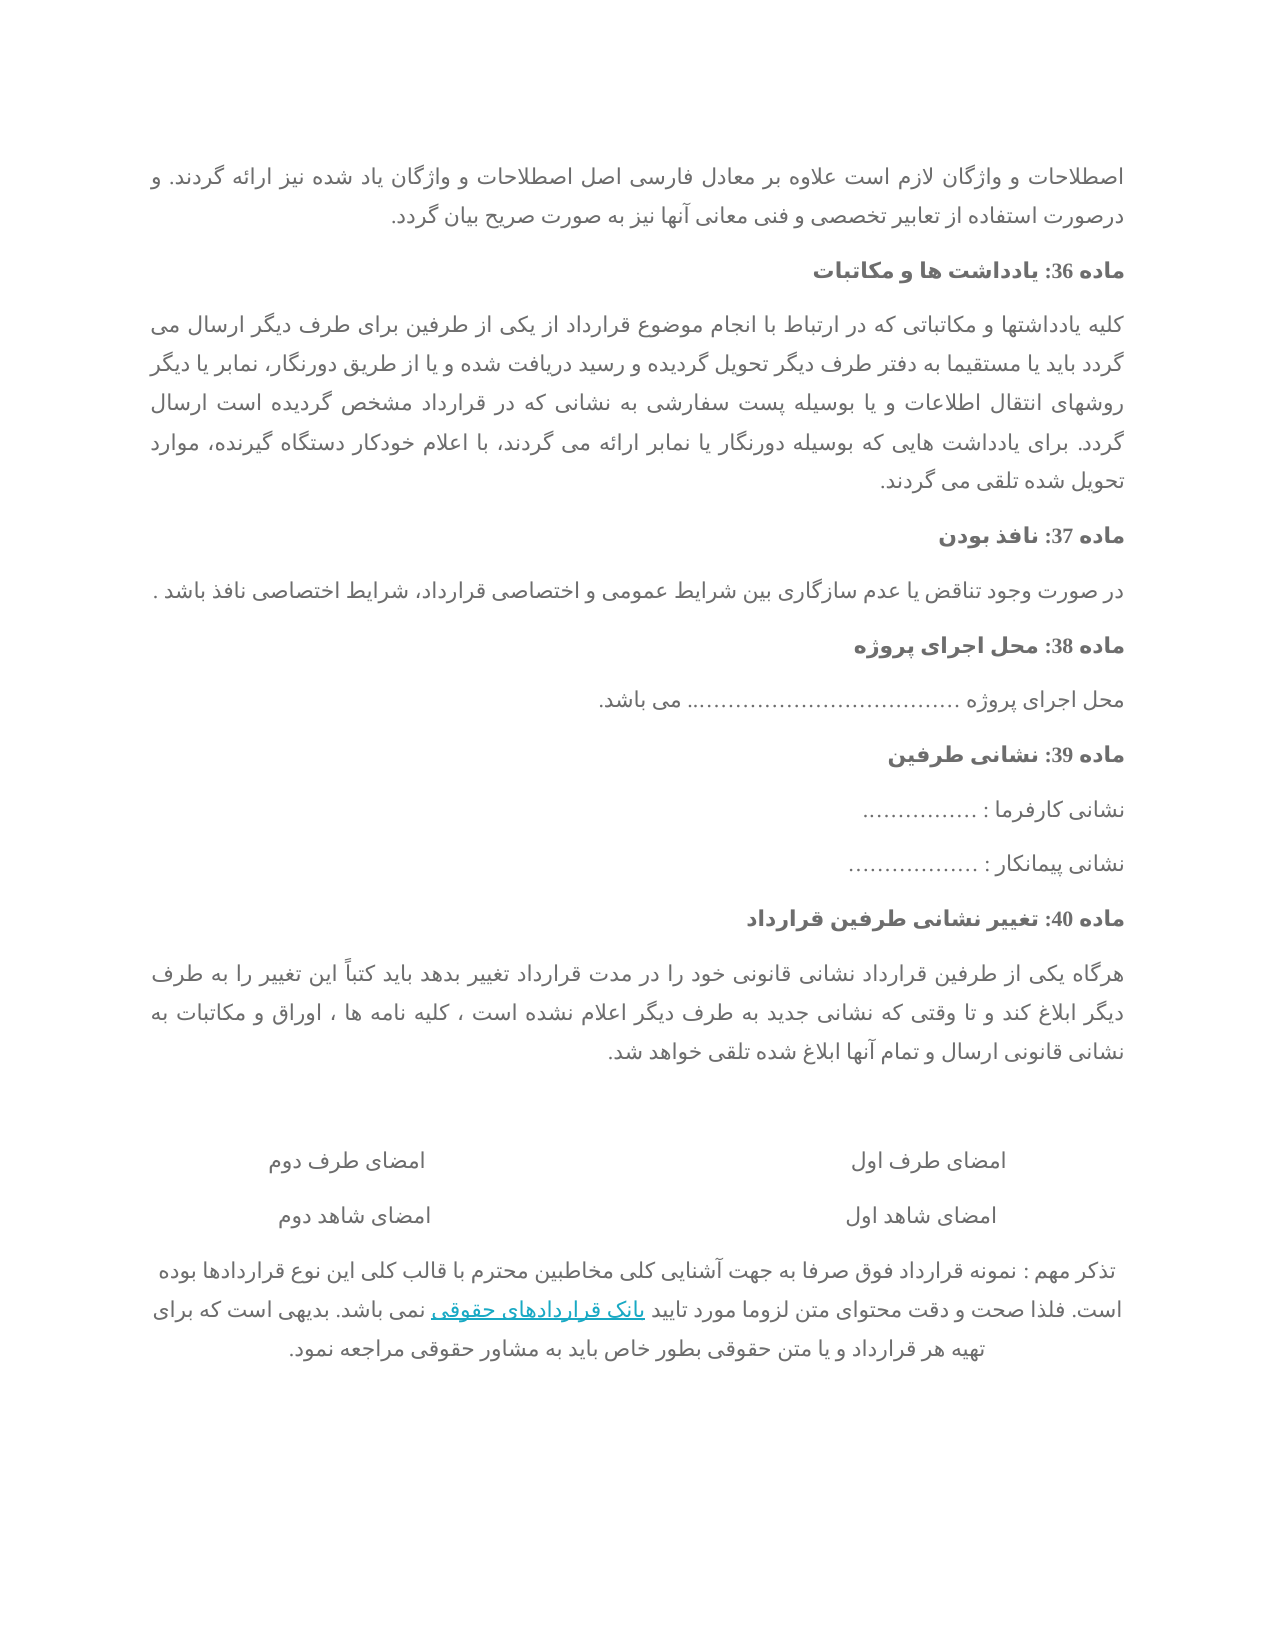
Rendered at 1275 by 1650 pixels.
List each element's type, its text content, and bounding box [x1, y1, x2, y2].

text ماده 39: نشانی طرفین [150, 728, 1125, 767]
text ماده 36: یادداشت ها و مکاتبات [150, 244, 1125, 283]
text در صورت وجود تناقض یا عدم سازگاری بین شرایط عمومی و اختصاصی قرارداد، شرایط اختصاصی نافذ باشد . [150, 564, 1125, 603]
text امضای طرف اول امضای طرف دوم [150, 1134, 1125, 1173]
text امضای شاهد اول امضای شاهد دوم [150, 1189, 1125, 1228]
text تذکر مهم : نمونه قرارداد فوق صرفا به جهت آشنایی کلی مخاطبین محترم با قالب کلی این نوع قراردادها بوده است. فلذا صحت و دقت محتوای متن لزوما مورد تایید بانک قراردادهای حقوقی نمی باشد. بدیهی است که برای تهیه هر قرارداد و یا متن حقوقی بطور خاص باید به مشاور حقوقی مراجعه نمود. [150, 1244, 1125, 1361]
text نشانی پیمانکار : ……………… [150, 837, 1125, 877]
text محل اجرای پروژه ……………………………….. می باشد. [150, 673, 1125, 712]
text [150, 150, 1125, 228]
text ماده 38: محل اجرای پروژه [150, 619, 1125, 658]
text ماده 37: نافذ بودن [150, 509, 1125, 548]
text کلیه یادداشتها و مکاتباتی که در ارتباط با انجام موضوع قرارداد از یکی از طرفین برای طرف دیگر ارسال می گردد باید یا مستقیما به دفتر طرف دیگر تحویل گردیده و رسید دریافت شده و یا از طریق دورنگار، نمابر یا دیگر روشهای انتقال اطلاعات و یا بوسیله پست سفارشی به نشانی که در قرارداد مشخص گردیده است ارسال گردد. برای یادداشت هایی که بوسیله دورنگار یا نمابر ارائه می گردند، با اعلام خودکار دستگاه گیرنده، موارد تحویل شده تلقی می گردند. [150, 298, 1125, 494]
text هرگاه یکی از طرفین قرارداد نشانی قانونی خود را در مدت قرارداد تغییر بدهد باید کتباً این تغییر را به طرف دیگر ابلاغ کند و تا وقتی که نشانی جدید به طرف دیگر اعلام نشده است ، کلیه نامه ها ، اوراق و مکاتبات به نشانی قانونی ارسال و تمام آنها ابلاغ شده تلقی خواهد شد. [150, 947, 1125, 1064]
text نشانی کارفرما : ……………. [150, 783, 1125, 822]
text ماده 40: تغییر نشانی طرفین قرارداد [150, 892, 1125, 931]
